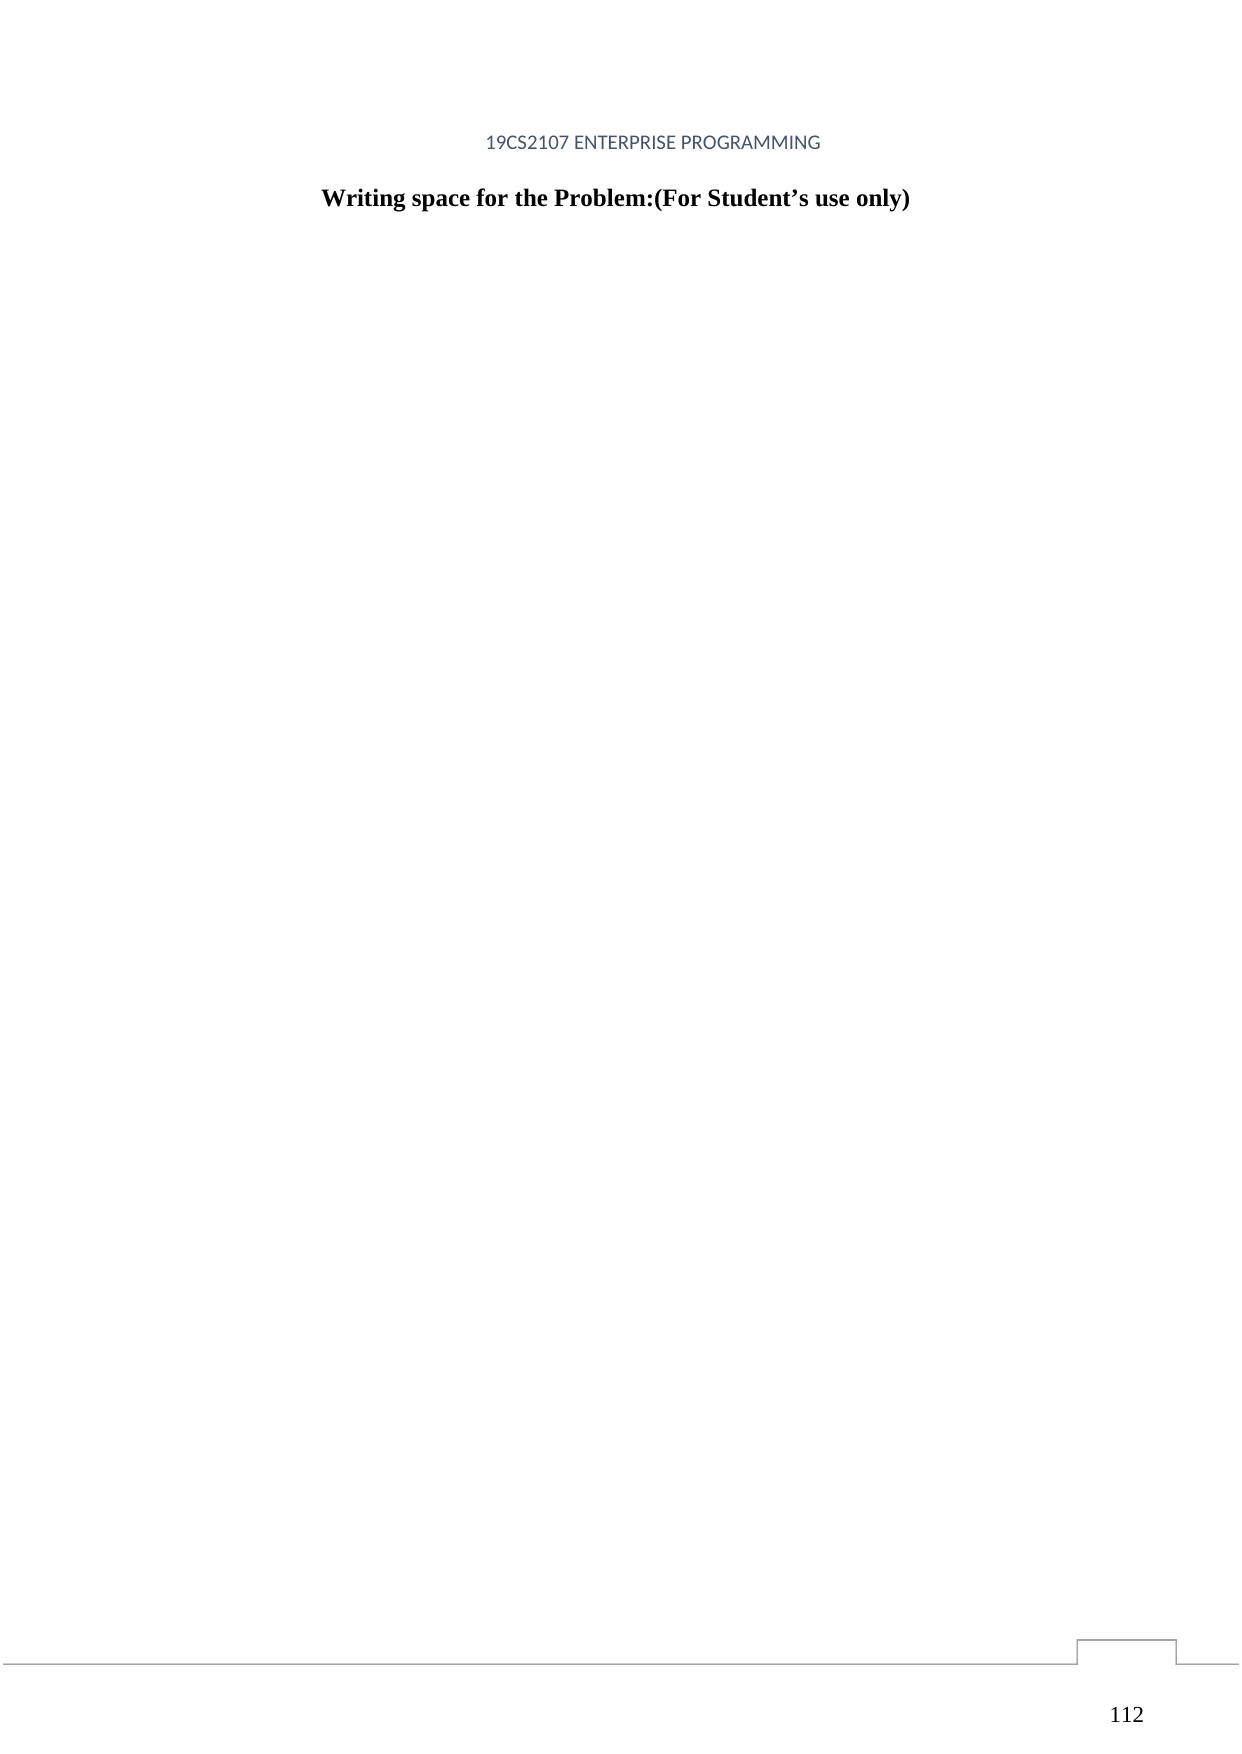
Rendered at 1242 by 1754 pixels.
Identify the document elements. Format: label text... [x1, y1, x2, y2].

text Writing space for the Problem:(For Student’s use only) [321, 183, 1144, 212]
picture [3, 1639, 1240, 1671]
text 19CS2107 ENTERPRISE PROGRAMMING [150, 129, 1156, 155]
